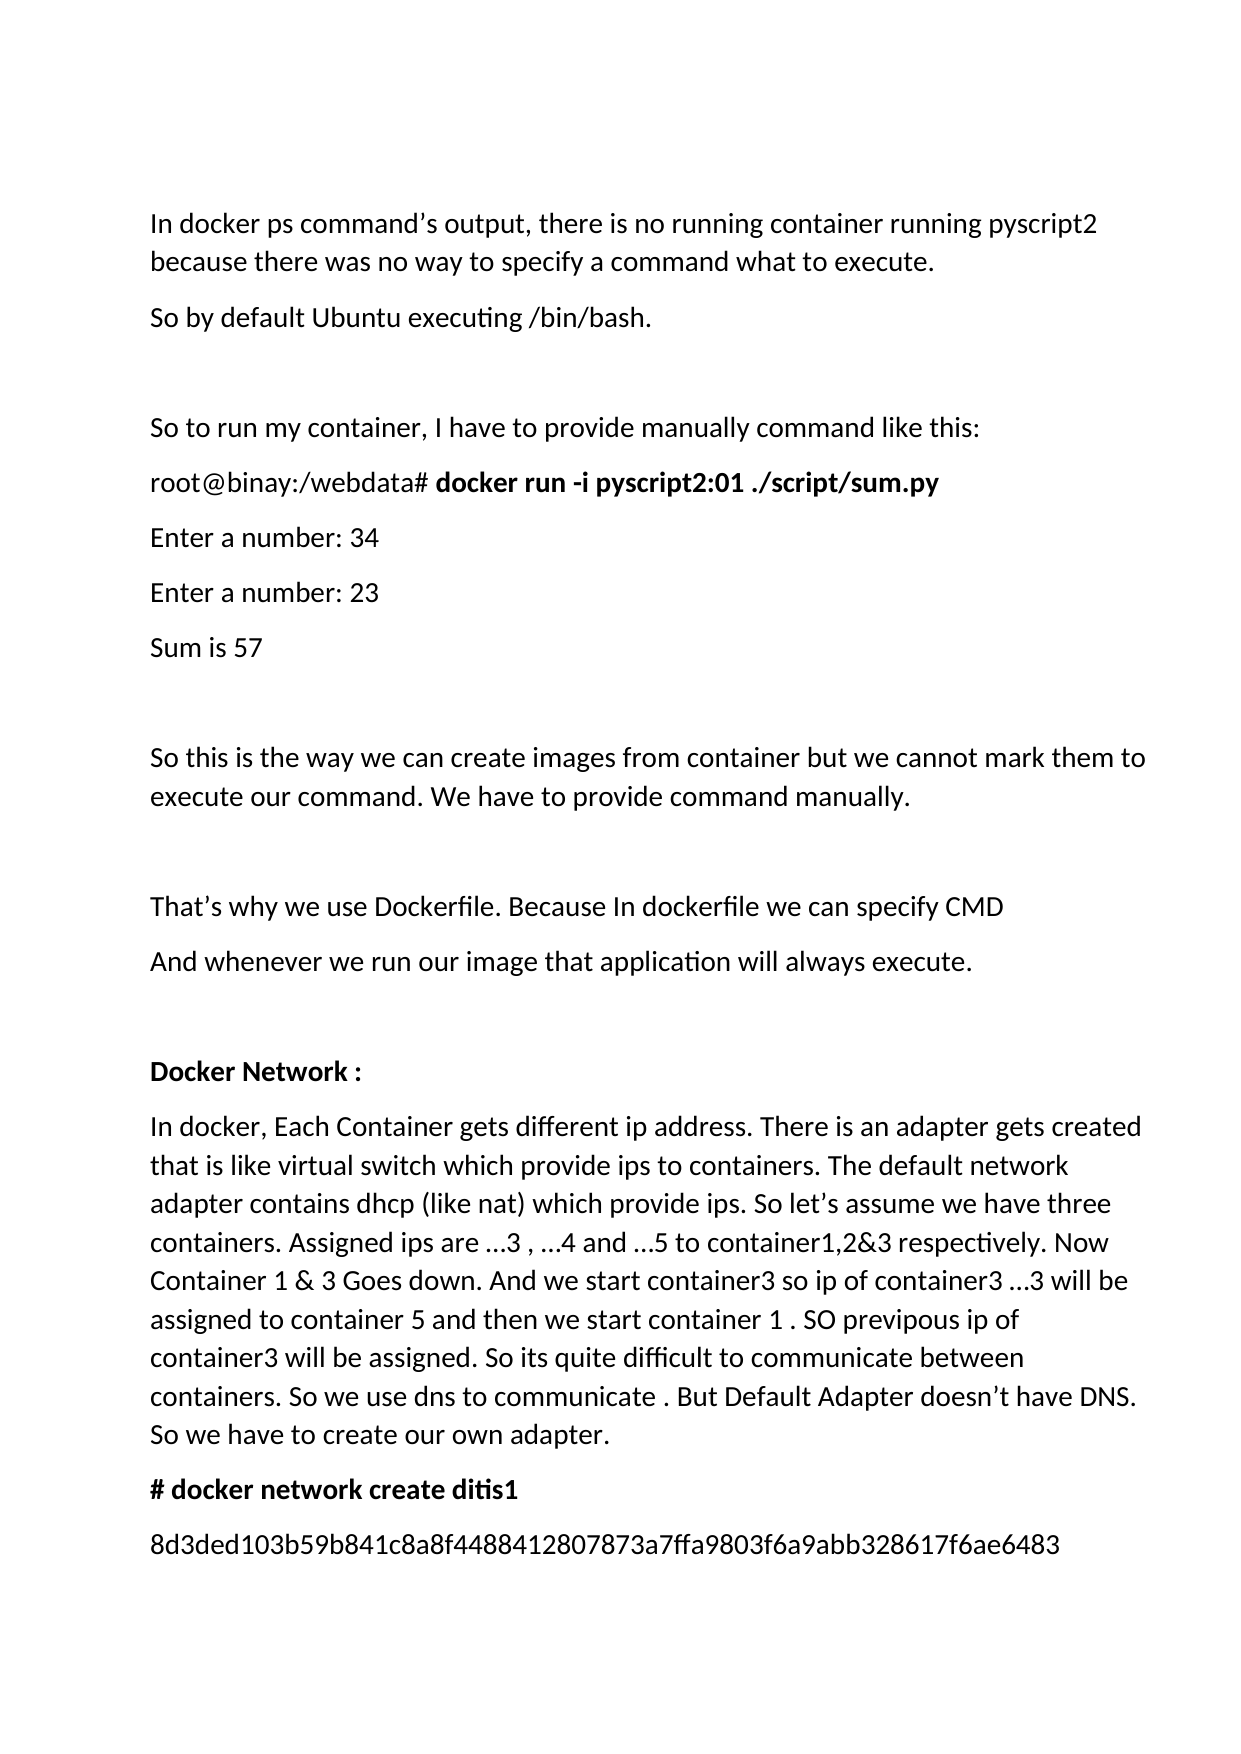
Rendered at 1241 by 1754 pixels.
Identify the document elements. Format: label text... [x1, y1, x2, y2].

text That’s why we use Dockerfile. Because In dockerfile we can specify CMD [150, 888, 1152, 924]
text 8d3ded103b59b841c8a8f4488412807873a7ffa9803f6a9abb328617f6ae6483 [150, 1526, 1152, 1562]
text So by default Ubuntu executing /bin/bash. [150, 299, 1152, 334]
text root@binay:/webdata# docker run -i pyscript2:01 ./script/sum.py [150, 464, 1152, 499]
text In docker, Each Container gets different ip address. There is an adapter gets created that is like virtual switch which provide ips to containers. The default network adapter contains dhcp (like nat) which provide ips. So let’s assume we have three containers. Assigned ips are …3 , …4 and …5 to container1,2&3 respectively. Now Container 1 & 3 Goes down. And we start container3 so ip of container3 …3 will be assigned to container 5 and then we start container 1 . SO previpous ip of container3 will be assigned. So its quite difficult to communicate between containers. So we use dns to communicate . But Default Adapter doesn’t have DNS. So we have to create our own adapter. [150, 1108, 1152, 1452]
text Enter a number: 34 [150, 519, 1152, 555]
text Sum is 57 [150, 629, 1152, 665]
text Docker Network : [150, 1053, 1152, 1089]
text Enter a number: 23 [150, 574, 1152, 610]
text # docker network create ditis1 [150, 1471, 1152, 1507]
text So to run my container, I have to provide manually command like this: [150, 409, 1152, 444]
text In docker ps command’s output, there is no running container running pyscript2 because there was no way to specify a command what to execute. [150, 205, 1152, 279]
text And whenever we run our image that application will always execute. [150, 943, 1152, 979]
text So this is the way we can create images from container but we cannot mark them to execute our command. We have to provide command manually. [150, 739, 1152, 813]
